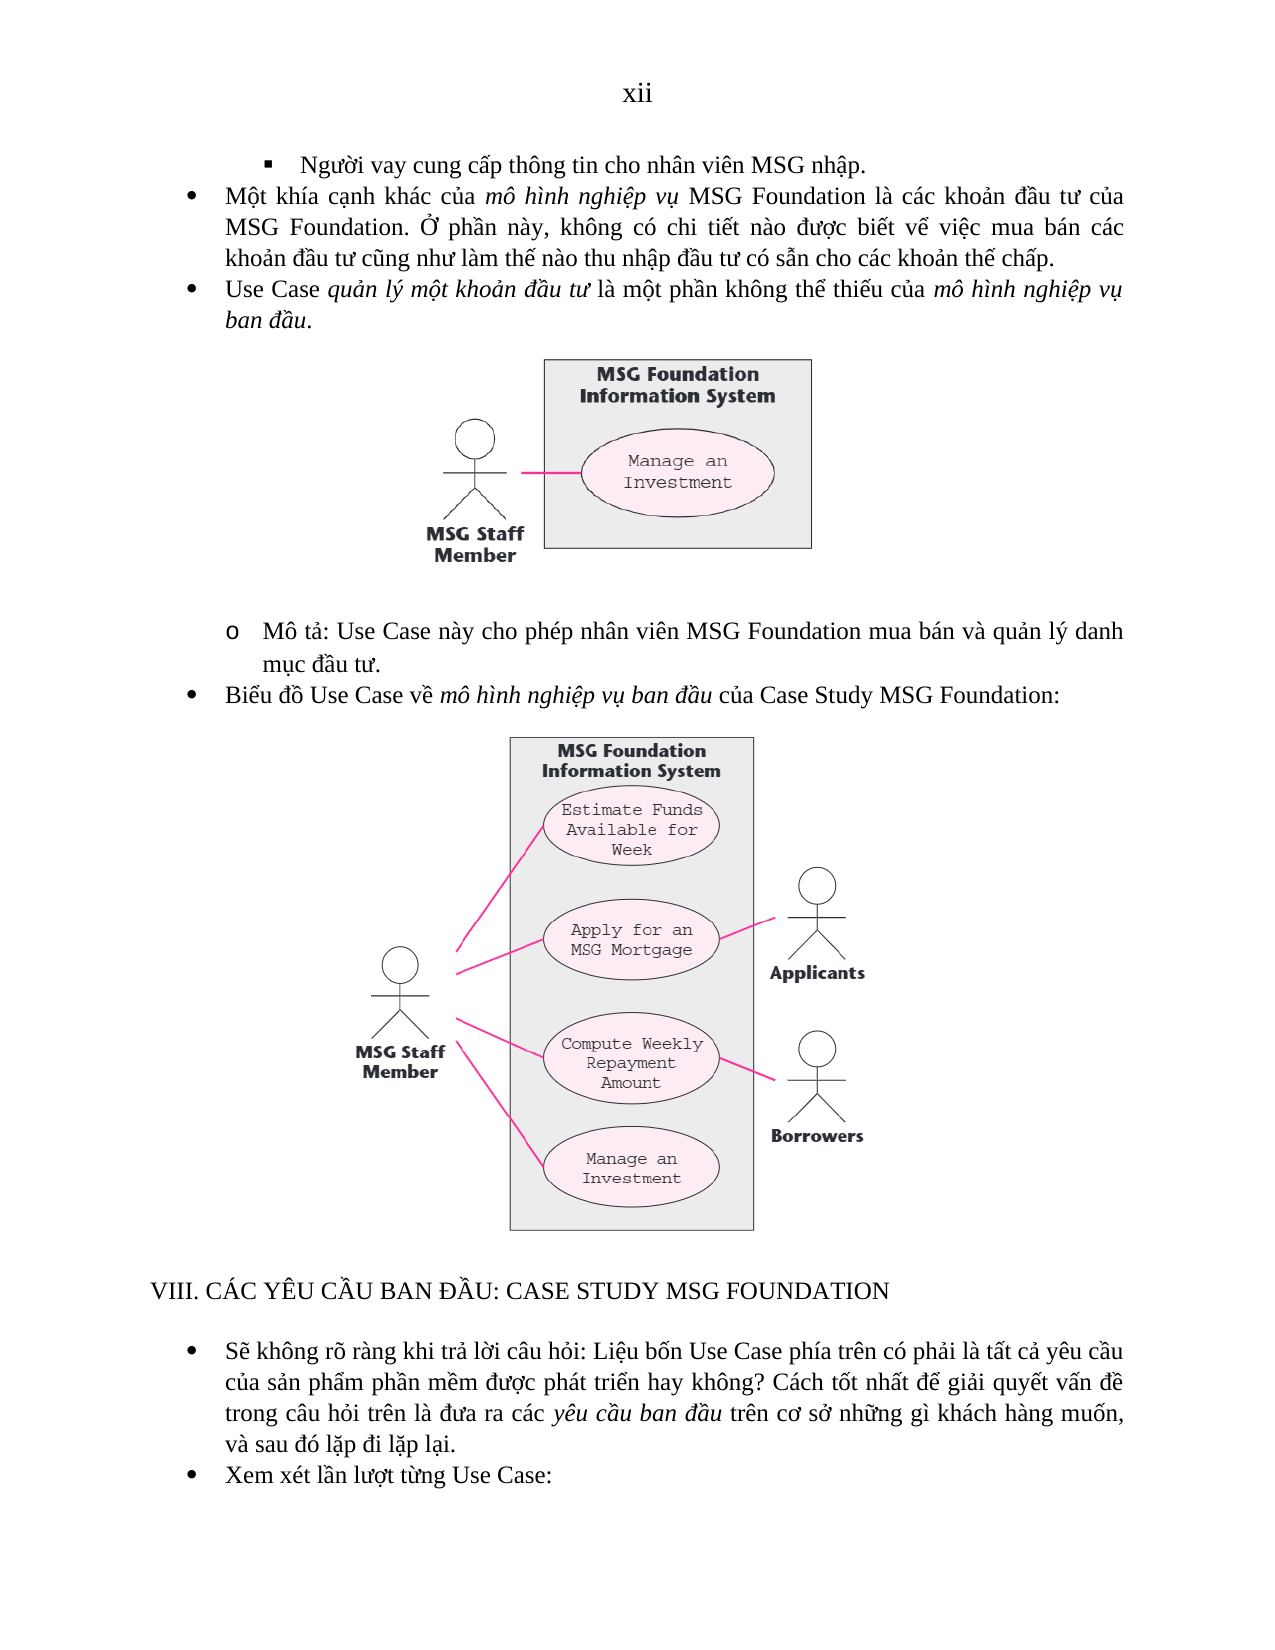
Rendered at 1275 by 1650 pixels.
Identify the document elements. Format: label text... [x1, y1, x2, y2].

list Sẽ không rõ ràng khi trả lời câu hỏi: Liệu bốn Use Case phía trên có phải là tất cả yêu cầu của sản phẩm phần mềm được phát triển hay không? Cách tốt nhất để giải quyết vấn đề trong câu hỏi trên là đưa ra các yêu cầu ban đầu trên cơ sở những gì khách hàng muốn, và sau đó lặp đi lặp lại. [187, 1336, 1125, 1458]
picture [337, 727, 902, 1246]
list Use Case quản lý một khoản đầu tư là một phần không thể thiếu của mô hình nghiệp vụ ban đầu. [187, 274, 1125, 334]
picture [418, 352, 830, 585]
list Mô tả: Use Case này cho phép nhân viên MSG Foundation mua bán và quản lý danh mục đầu tư. [225, 616, 1125, 678]
list Người vay cung cấp thông tin cho nhân viên MSG nhập. [262, 150, 1125, 179]
list Xem xét lần lượt từng Use Case: [187, 1460, 1125, 1489]
list Một khía cạnh khác của mô hình nghiệp vụ MSG Foundation là các khoản đầu tư của MSG Foundation. Ở phần này, không có chi tiết nào được biết vể việc mua bán các khoản đầu tư cũng như làm thế nào thu nhập đầu tư có sẫn cho các khoản thế chấp. [187, 181, 1125, 272]
list Biểu đồ Use Case về mô hình nghiệp vụ ban đầu của Case Study MSG Foundation: [187, 680, 1125, 709]
text VIII. CÁC YÊU CẦU BAN ĐẦU: CASE STUDY MSG FOUNDATION [150, 1276, 1125, 1305]
